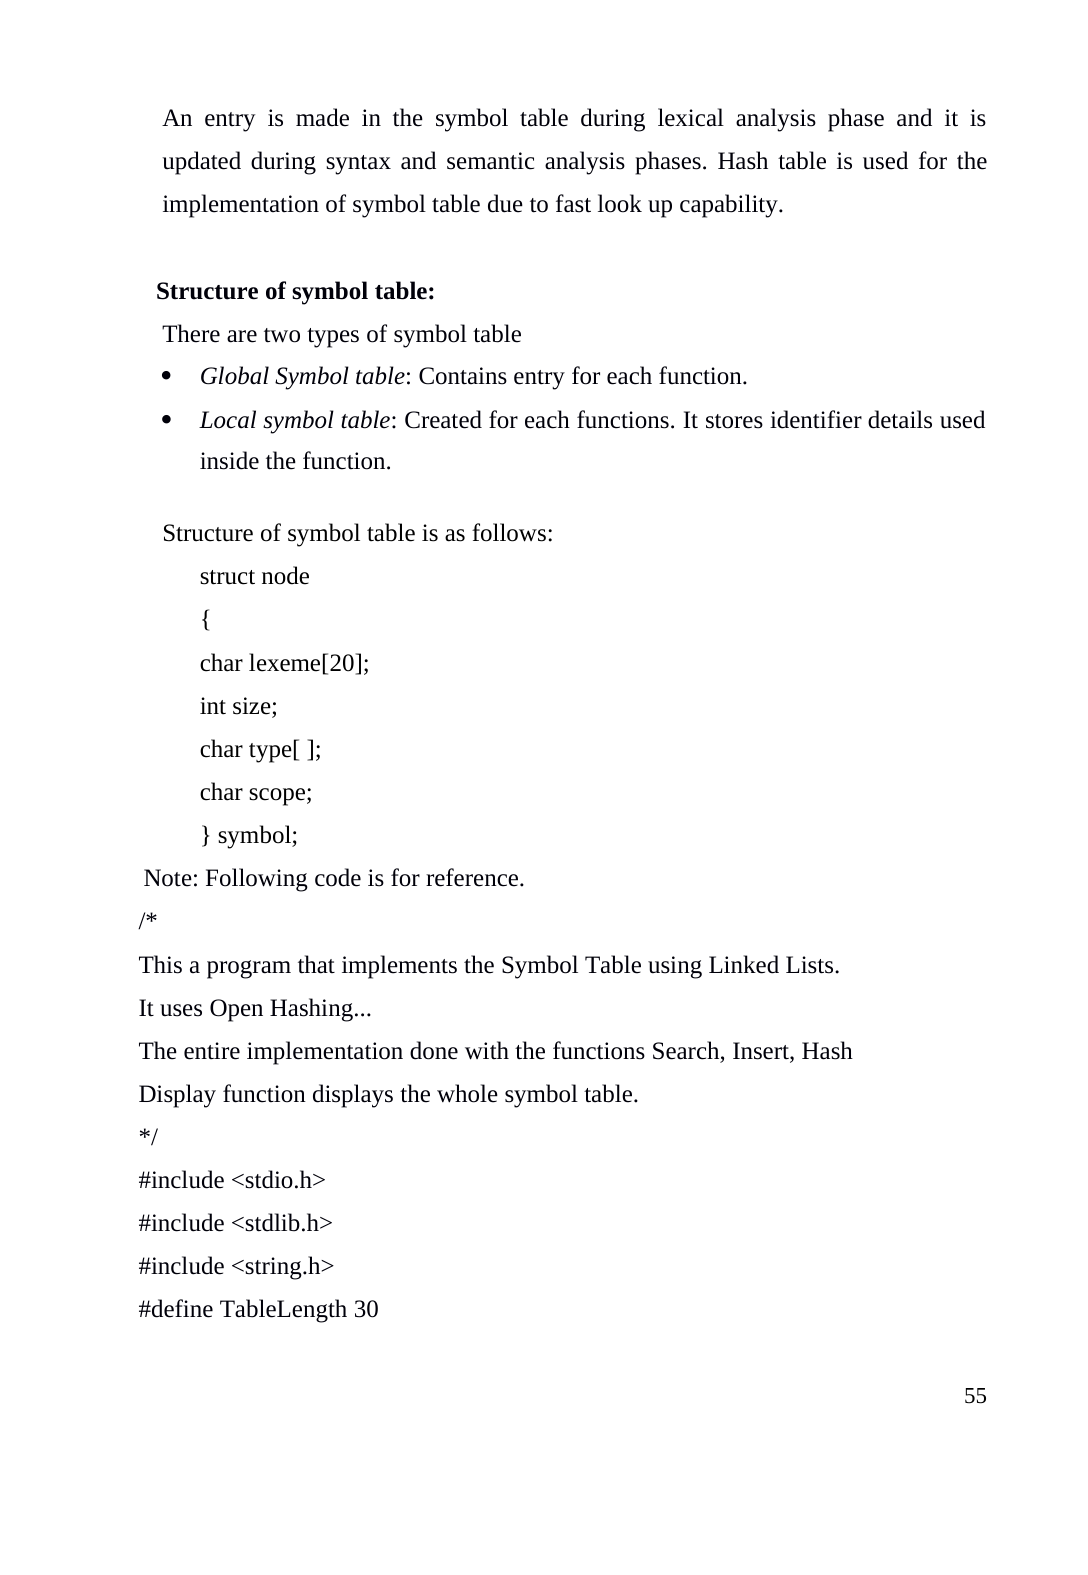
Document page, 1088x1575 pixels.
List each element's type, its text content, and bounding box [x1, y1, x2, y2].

text /* [138, 906, 998, 935]
text char lexeme[20]; int size; [199, 648, 372, 719]
text Structure of symbol table is as follows: struct node [162, 518, 554, 590]
text #include <stdio.h> #include <stdlib.h> #include <string.h> #define TableLength 30 [138, 1165, 379, 1323]
text */ [138, 1122, 998, 1151]
list Global Symbol table: Contains entry for each function. [162, 362, 998, 390]
text There are two types of symbol table [162, 319, 998, 347]
text This a program that implements the Symbol Table using Linked Lists. It uses Open Hashing... [138, 950, 840, 1022]
text Note: Following code is for reference. [143, 863, 998, 892]
text The entire implementation done with the functions Search, Insert, Hash Display function displays the whole symbol table. [138, 1036, 853, 1108]
subtitle Structure of symbol table: [156, 276, 998, 305]
text char type[ ]; char scope; [199, 734, 324, 806]
text { [199, 604, 998, 633]
text An entry is made in the symbol table during lexical analysis phase and it is updated during syntax and semantic analysis phases. Hash table is used for the implementation of symbol table due to fast look up capability. [162, 103, 987, 218]
list Local symbol table: Created for each functions. It stores identifier details used inside the function. [162, 405, 987, 475]
text } symbol; [199, 820, 998, 849]
